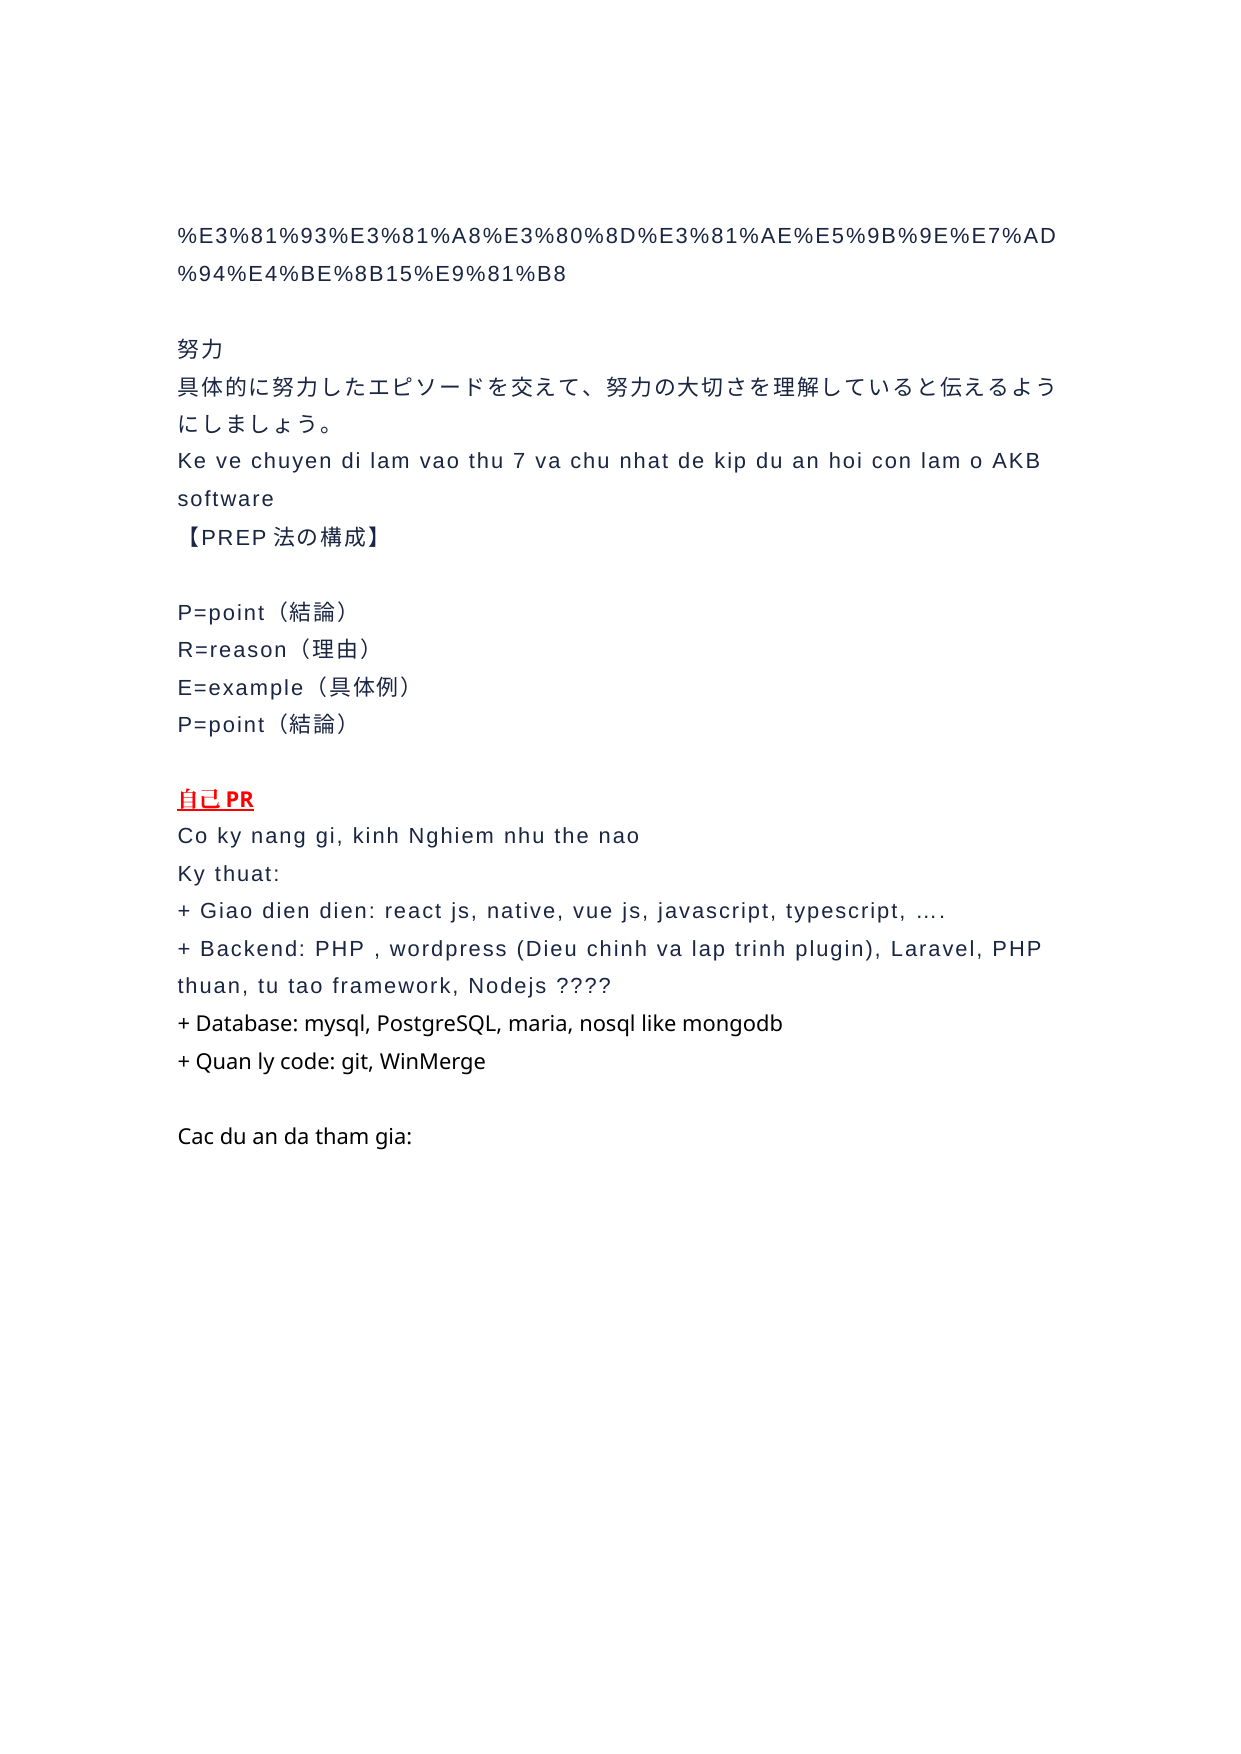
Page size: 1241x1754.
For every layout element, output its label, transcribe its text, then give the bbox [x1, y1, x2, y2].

text + Giao dien dien: react js, native, vue js, javascript, typescript, …. [177, 892, 1063, 929]
text E=example（具体例） [177, 667, 1063, 704]
text + Database: mysql, PostgreSQL, maria, nosql like mongodb [177, 1004, 1063, 1042]
text R=reason（理由） [177, 629, 1063, 667]
text Ky thuat: [177, 854, 1063, 892]
text + Quan ly code: git, WinMerge [177, 1042, 1063, 1079]
text Cac du an da tham gia: [177, 1117, 1063, 1154]
text P=point（結論） [177, 704, 1063, 742]
text 具体的に努力したエピソードを交えて、努力の大切さを理解していると伝えるようにしましょう。 [177, 367, 1063, 442]
text P=point（結論） [177, 592, 1063, 629]
text 努力 [177, 329, 1063, 367]
text Ke ve chuyen di lam vao thu 7 va chu nhat de kip du an hoi con lam o AKB software [177, 442, 1063, 517]
text Co ky nang gi, kinh Nghiem nhu the nao [177, 817, 1063, 854]
text 【PREP法の構成】 [177, 517, 1063, 554]
text 自己PR [177, 779, 1063, 817]
text + Backend: PHP , wordpress (Dieu chinh va lap trinh plugin), Laravel, PHP thuan, tu tao framework, Nodejs ???? [177, 929, 1063, 1004]
